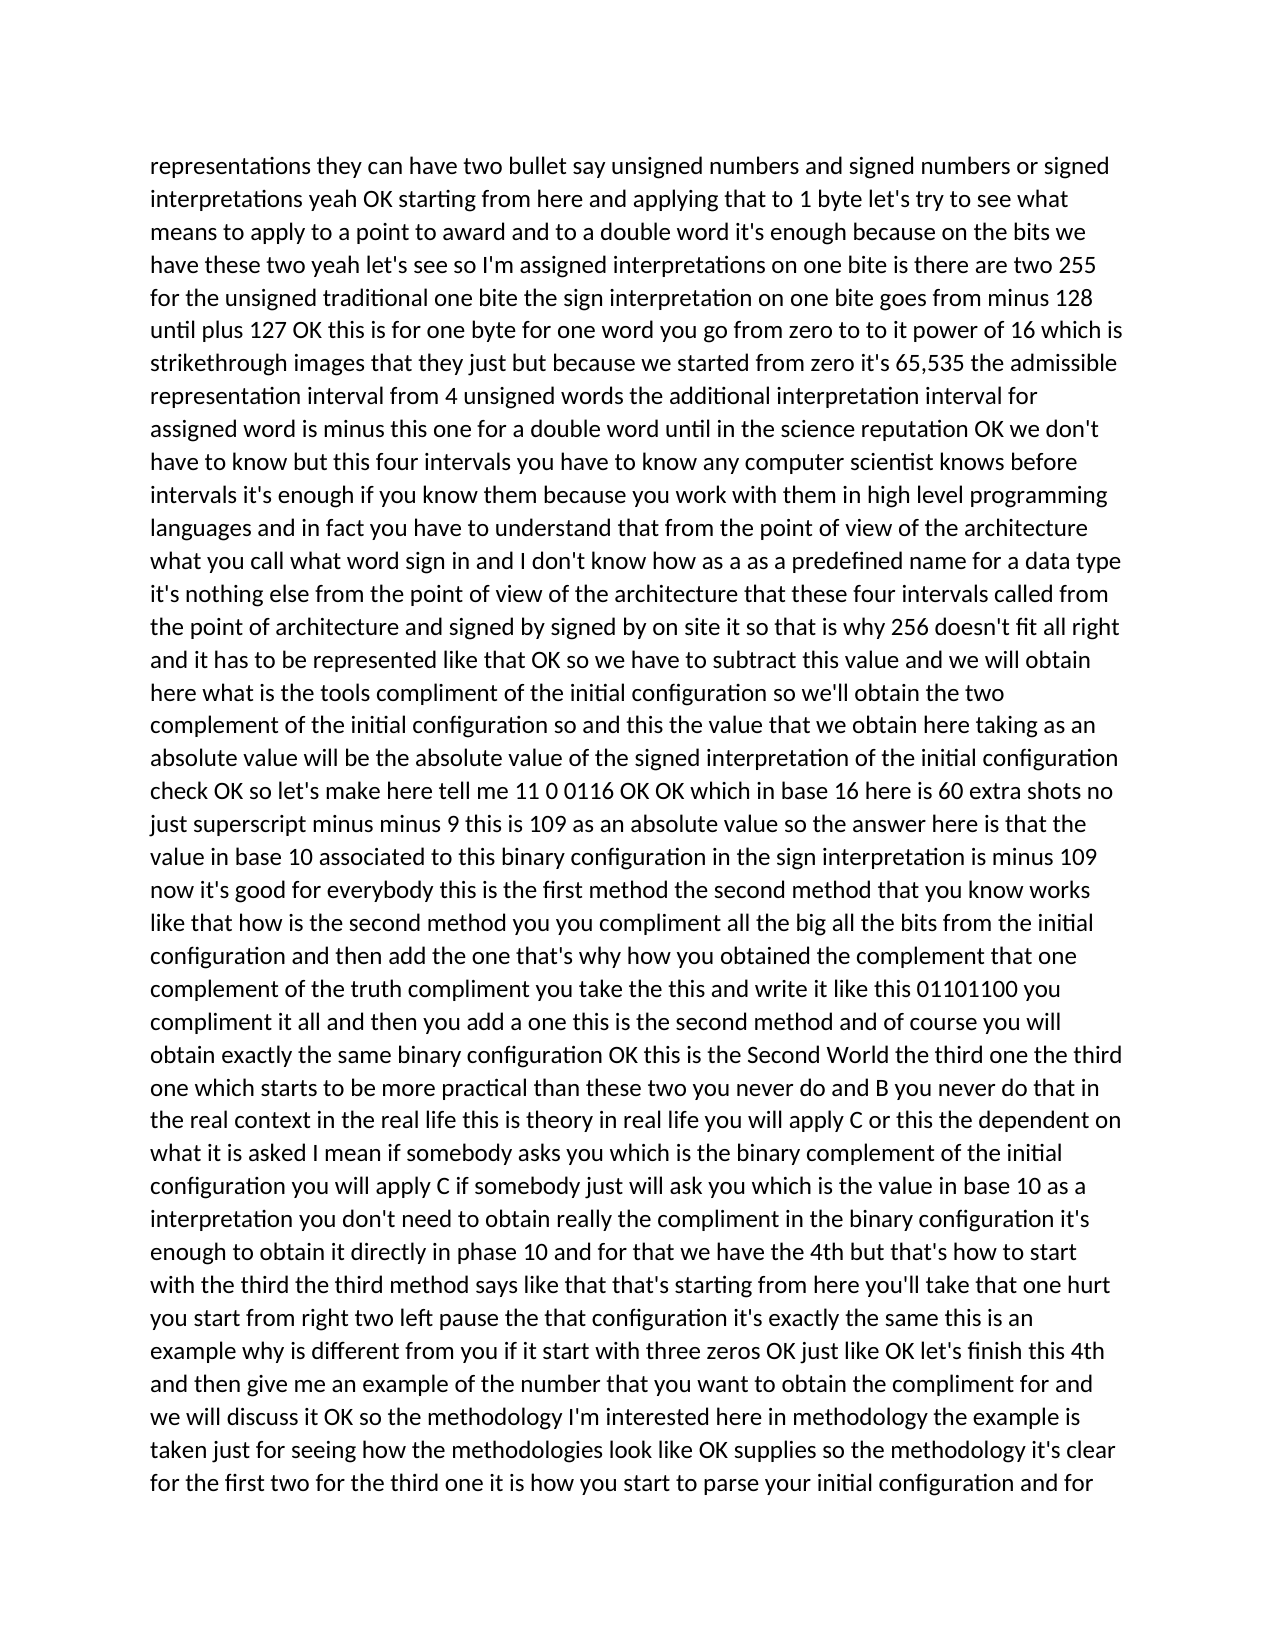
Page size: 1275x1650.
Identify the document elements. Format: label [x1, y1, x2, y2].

text [150, 150, 1125, 1497]
